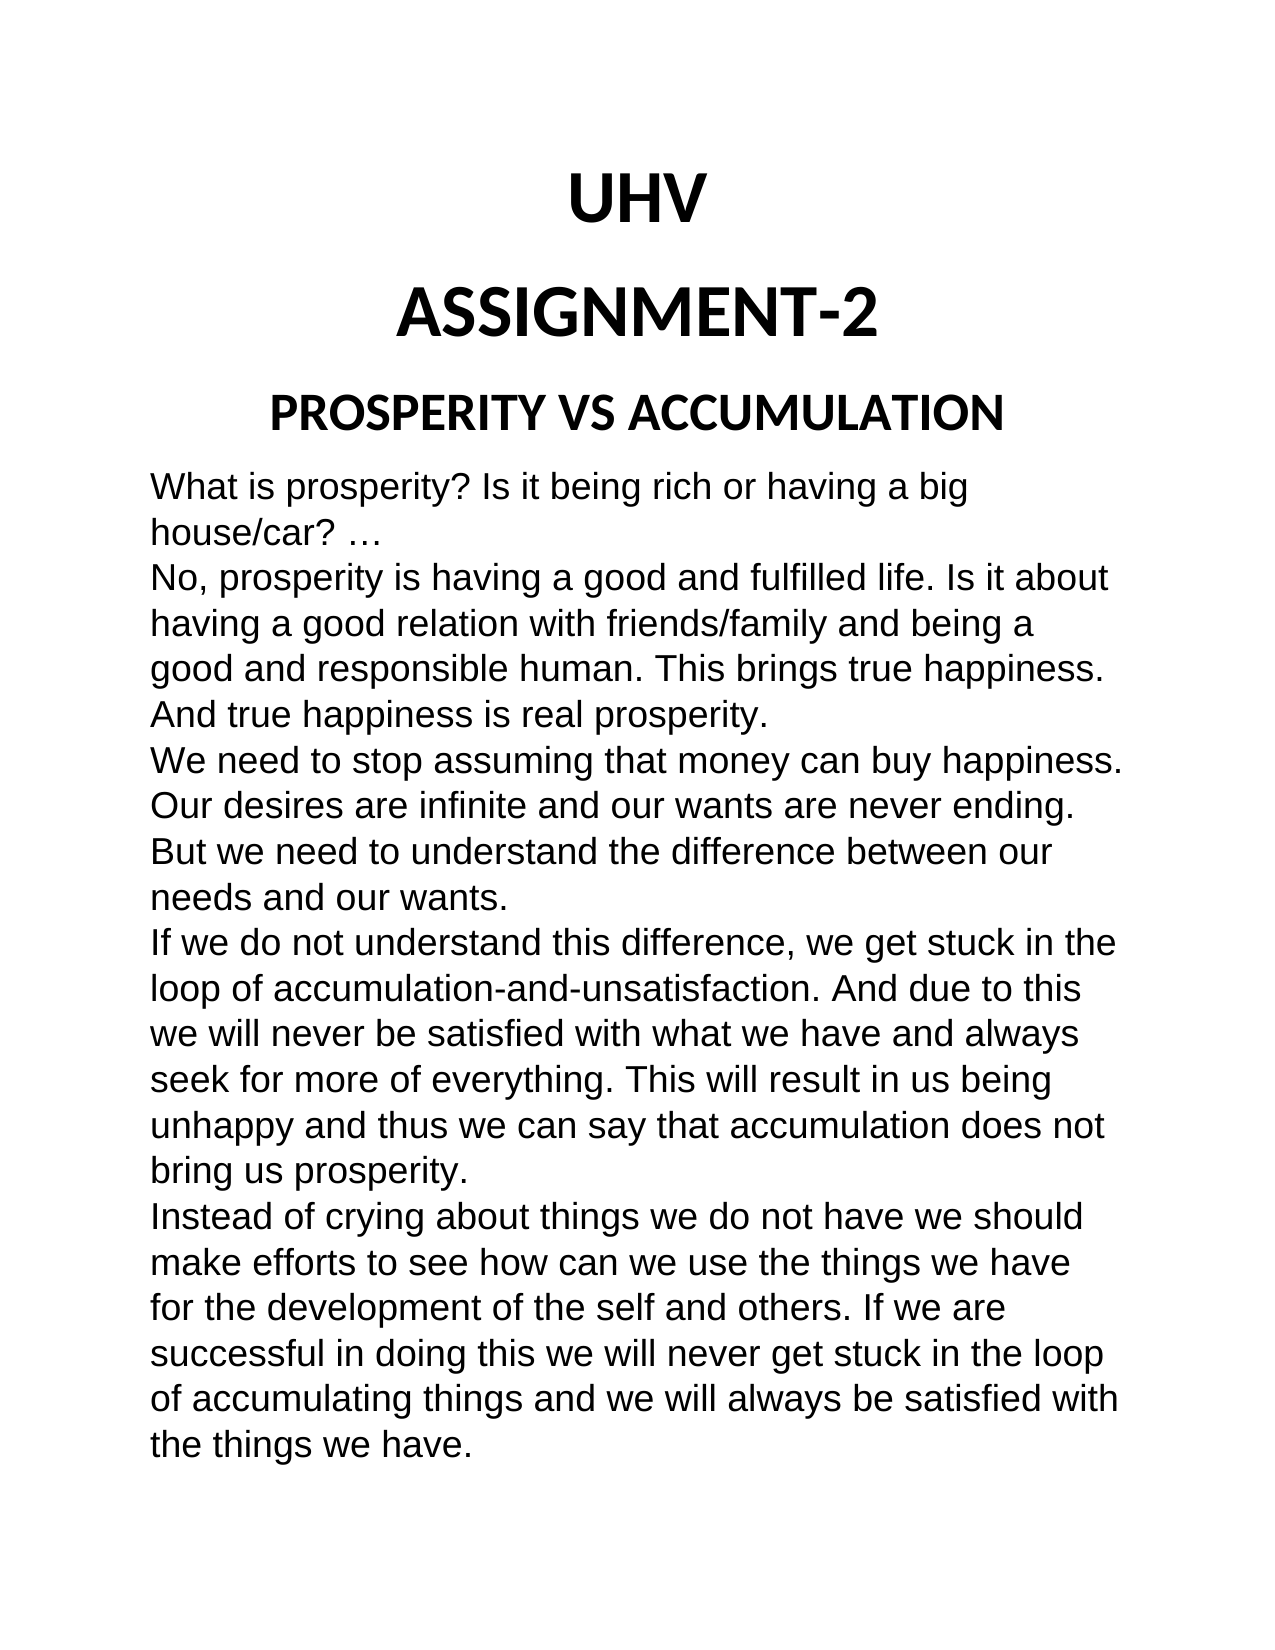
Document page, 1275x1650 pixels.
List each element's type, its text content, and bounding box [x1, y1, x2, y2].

text We need to stop assuming that money can buy happiness. Our desires are infinite and our wants are never ending. But we need to understand the difference between our needs and our wants. [150, 738, 1125, 918]
text Instead of crying about things we do not have we should make efforts to see how can we use the things we have for the development of the self and others. If we are successful in doing this we will never get stuck in the loop of accumulating things and we will always be satisfied with the things we have. [150, 1194, 1125, 1465]
text If we do not understand this difference, we get stuck in the loop of accumulation-and-unsatisfaction. And due to this we will never be satisfied with what we have and always seek for more of everything. This will result in us being unhappy and thus we can say that accumulation does not bring us prosperity. [150, 920, 1125, 1192]
text ASSIGNMENT-2 [150, 264, 1125, 355]
text No, prosperity is having a good and fulfilled life. Is it about having a good relation with friends/family and being a good and responsible human. This brings true happiness. And true happiness is real prosperity. [150, 555, 1125, 735]
text UHV [150, 150, 1125, 242]
text What is prosperity? Is it being rich or having a big house/car? … [150, 464, 1125, 553]
text PROSPERITY VS ACCUMULATION [150, 377, 1125, 443]
